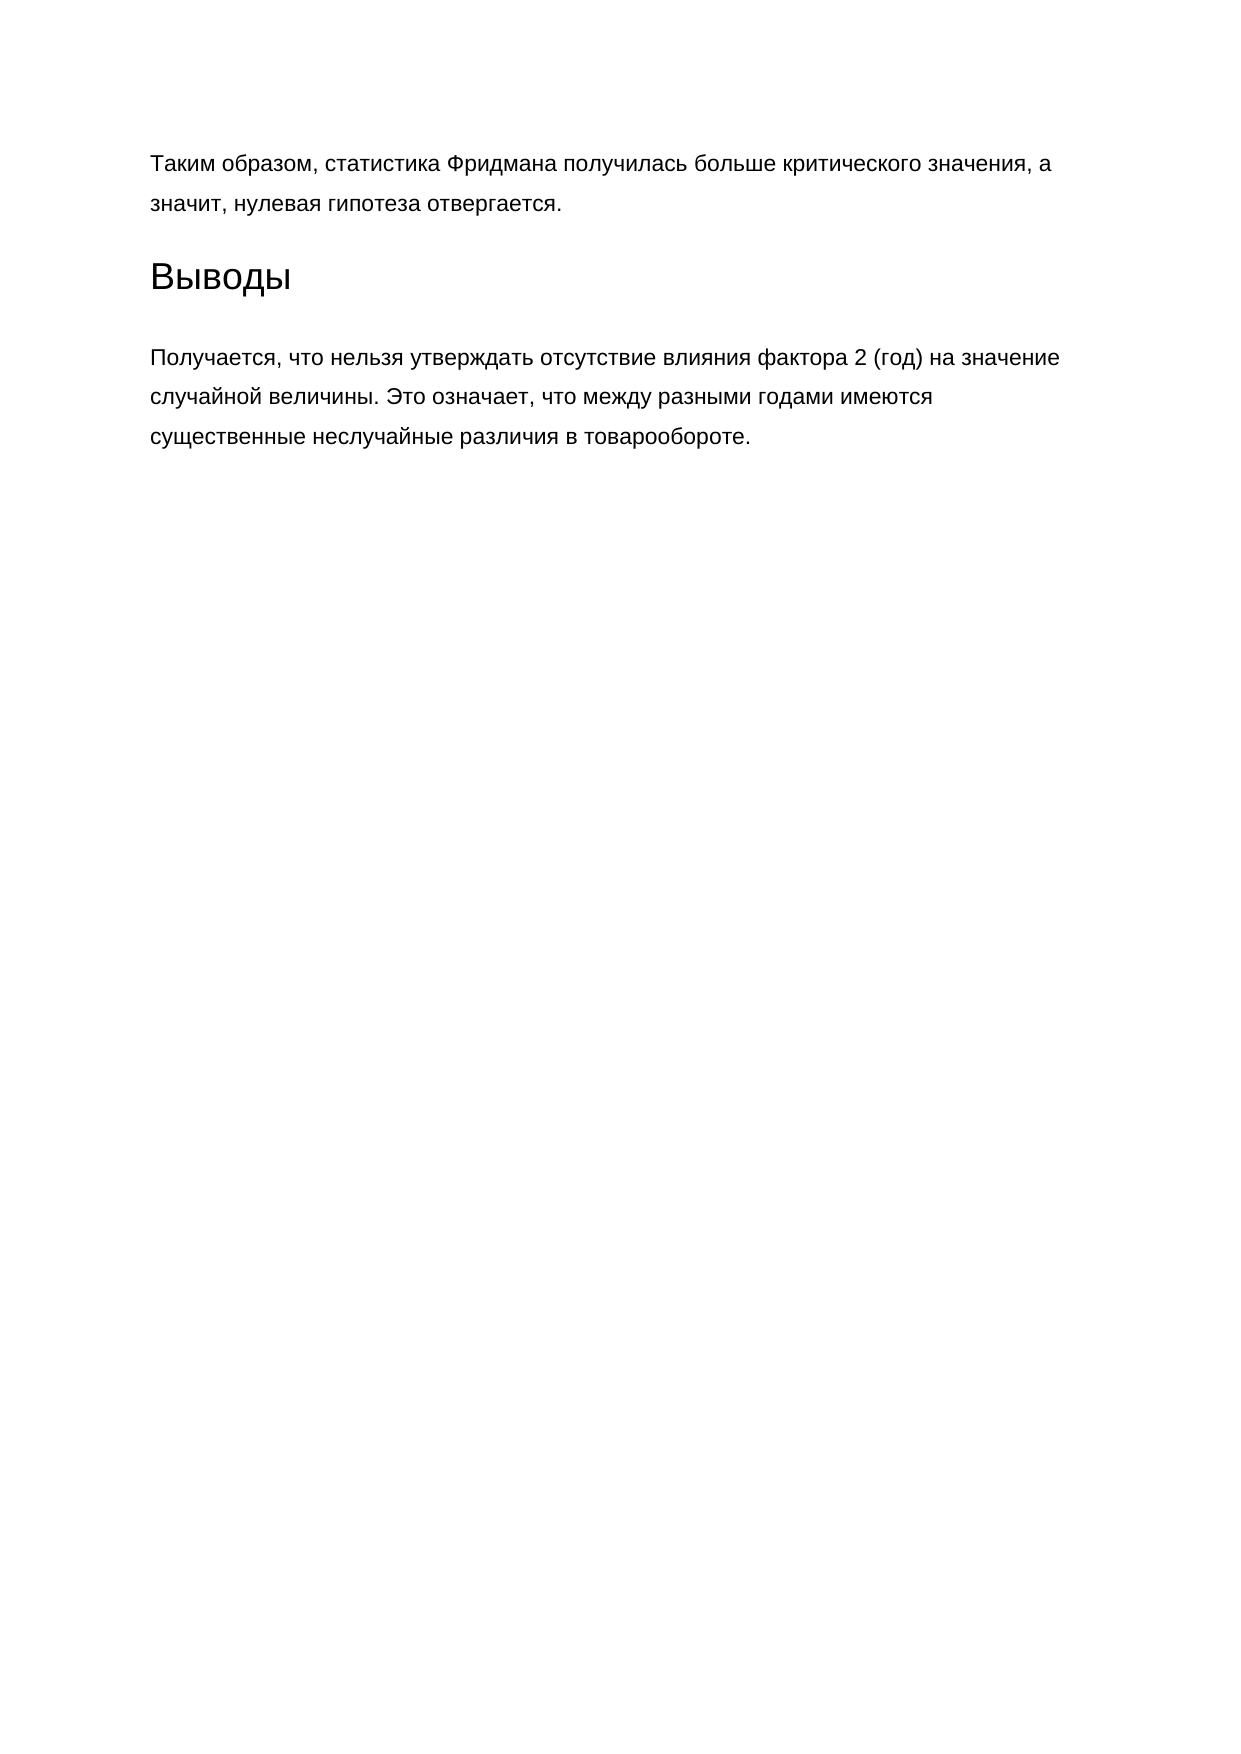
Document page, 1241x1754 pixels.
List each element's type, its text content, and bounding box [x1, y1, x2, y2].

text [150, 150, 1090, 216]
text Выводы [150, 254, 1090, 297]
text Получается, что нельзя утверждать отсутствие влияния фактора 2 (год) на значение случайной величины. Это означает, что между разными годами имеются существенные неслучайные различия в товарообороте. [150, 344, 1090, 449]
